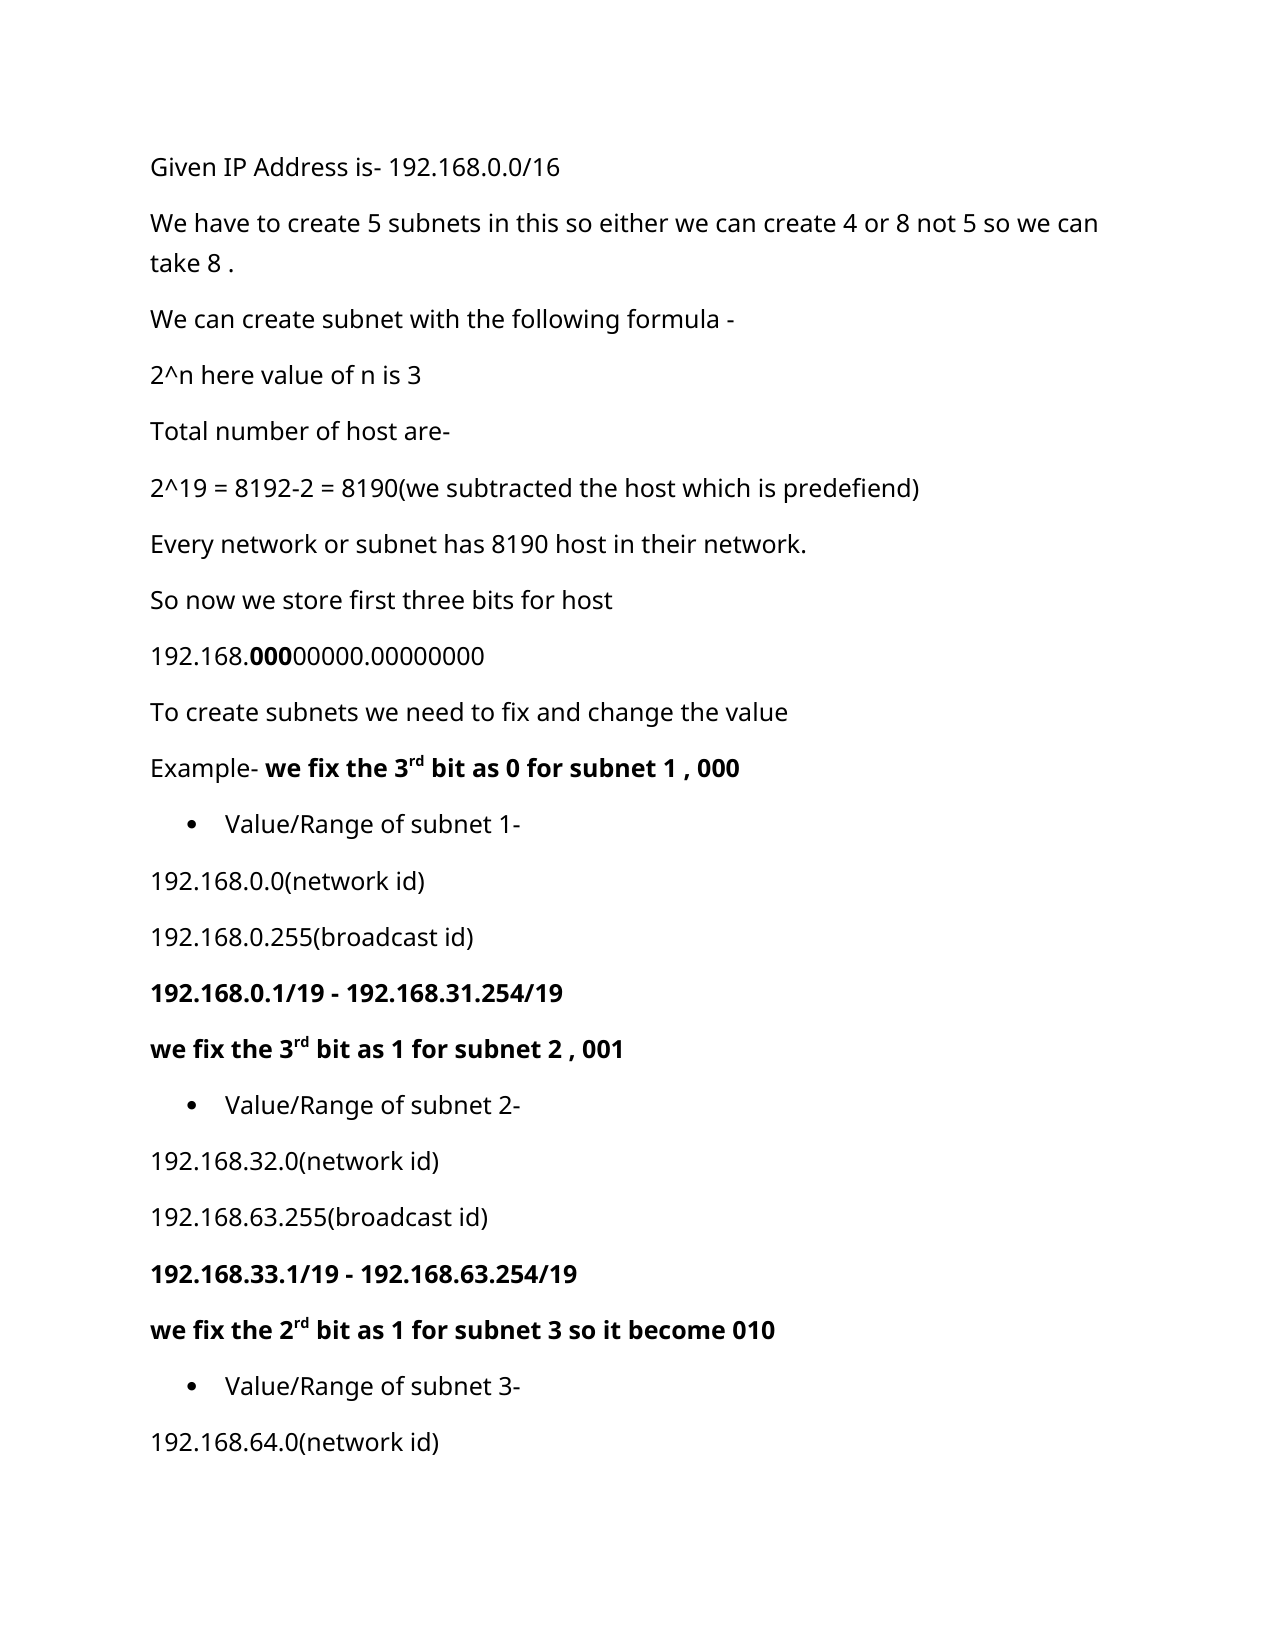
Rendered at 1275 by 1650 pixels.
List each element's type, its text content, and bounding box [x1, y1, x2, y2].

list Value/Range of subnet 3- [187, 1368, 1125, 1403]
text 192.168.32.0(network id) [150, 1144, 1125, 1178]
text 2^19 = 8192-2 = 8190(we subtracted the host which is predefiend) [150, 470, 1125, 504]
text 192.168.33.1/19 - 192.168.63.254/19 [150, 1256, 1125, 1290]
text Every network or subnet has 8190 host in their network. [150, 526, 1125, 560]
text Total number of host are- [150, 414, 1125, 448]
text 192.168.0.255(broadcast id) [150, 919, 1125, 953]
text Given IP Address is- 192.168.0.0/16 [150, 150, 1125, 184]
text We have to create 5 subnets in this so either we can create 4 or 8 not 5 so we can take 8 . [150, 206, 1125, 280]
text Example- we fix the 3rd bit as 0 for subnet 1 , 000 [150, 751, 1125, 785]
text we fix the 2rd bit as 1 for subnet 3 so it become 010 [150, 1312, 1125, 1346]
text 192.168.0.0(network id) [150, 863, 1125, 897]
text 192.168.63.255(broadcast id) [150, 1200, 1125, 1234]
text We can create subnet with the following formula - [150, 302, 1125, 336]
text 2^n here value of n is 3 [150, 358, 1125, 392]
text 192.168.64.0(network id) [150, 1425, 1125, 1459]
list Value/Range of subnet 1- [187, 807, 1125, 841]
text To create subnets we need to fix and change the value [150, 695, 1125, 729]
text we fix the 3rd bit as 1 for subnet 2 , 001 [150, 1032, 1125, 1066]
text 192.168.0.1/19 - 192.168.31.254/19 [150, 976, 1125, 1009]
text 192.168.00000000.00000000 [150, 639, 1125, 673]
text So now we store first three bits for host [150, 582, 1125, 617]
list Value/Range of subnet 2- [187, 1088, 1125, 1122]
